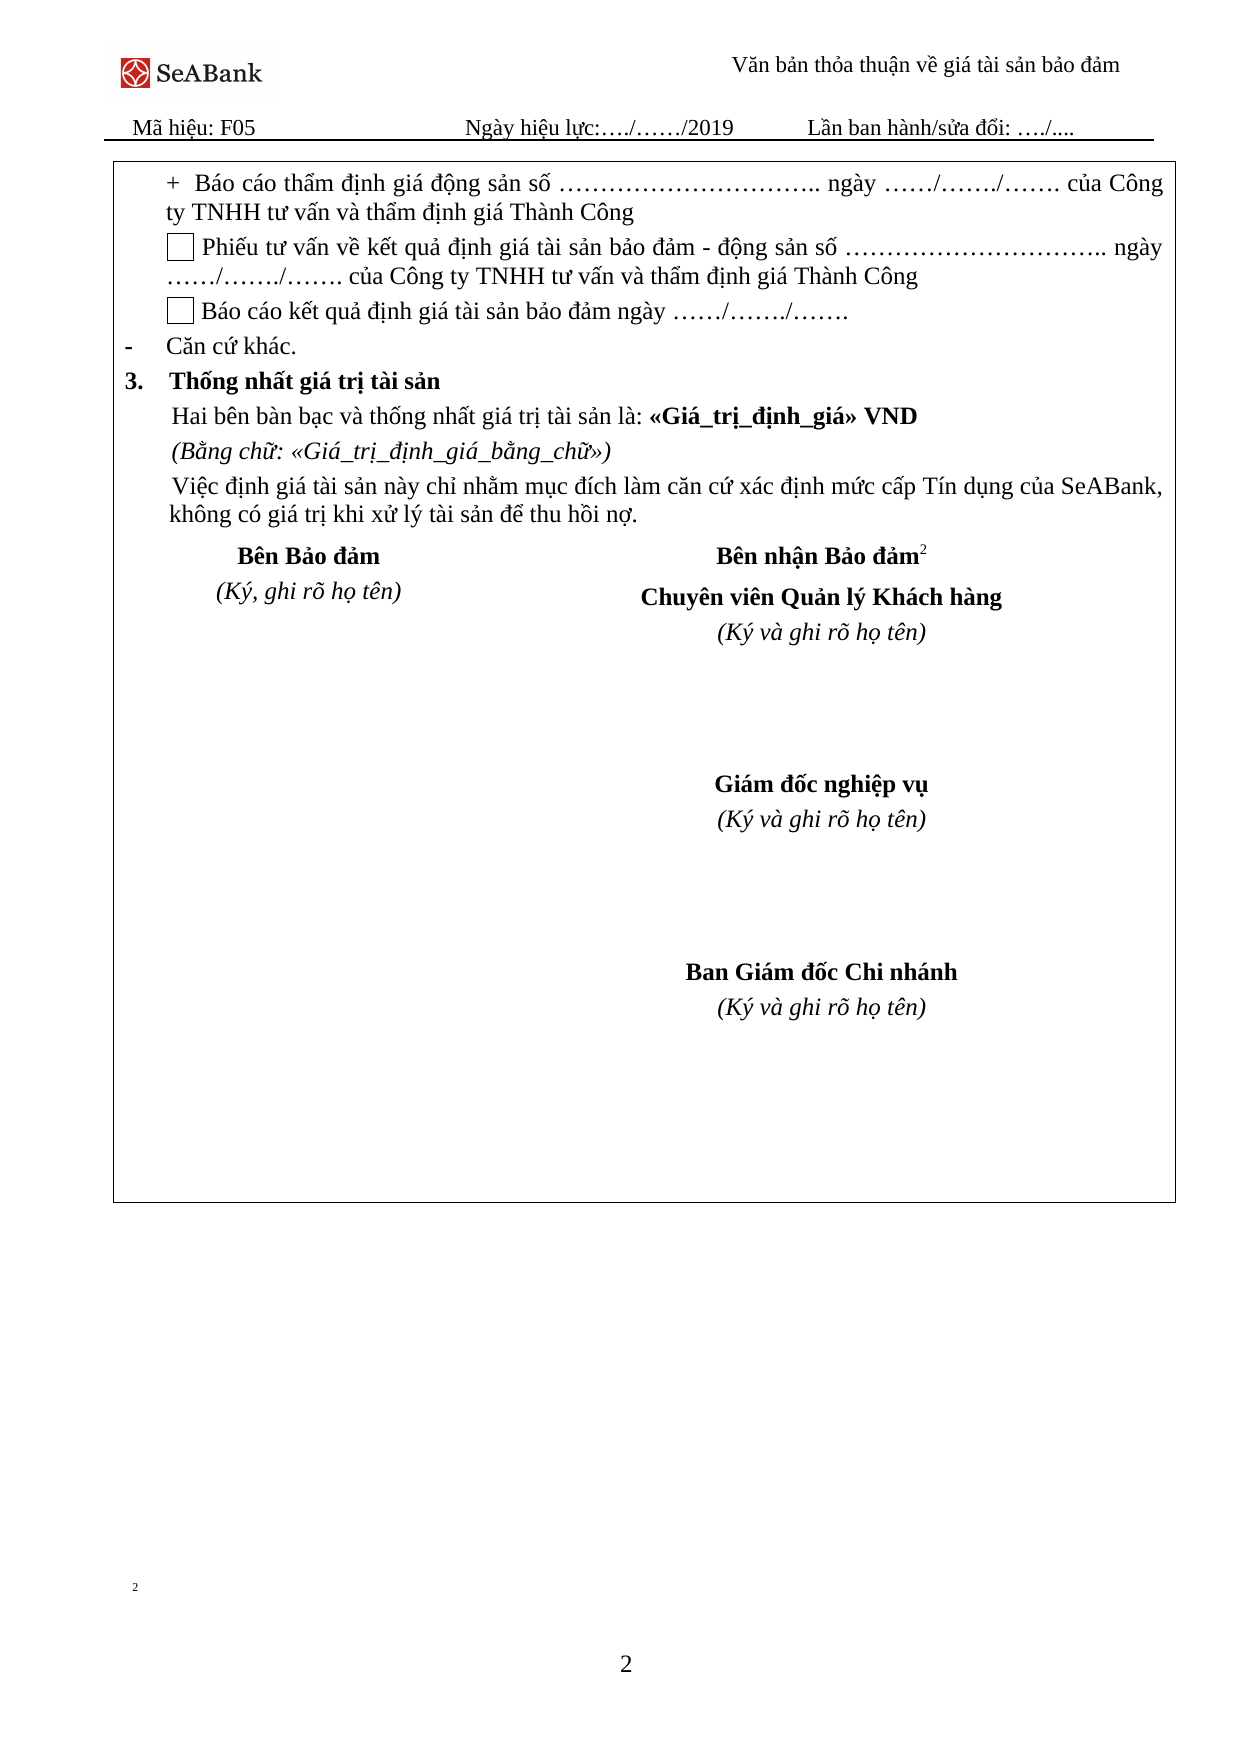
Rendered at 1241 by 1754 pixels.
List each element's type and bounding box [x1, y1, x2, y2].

picture [104, 43, 279, 103]
table_cell [114, 162, 1175, 1202]
